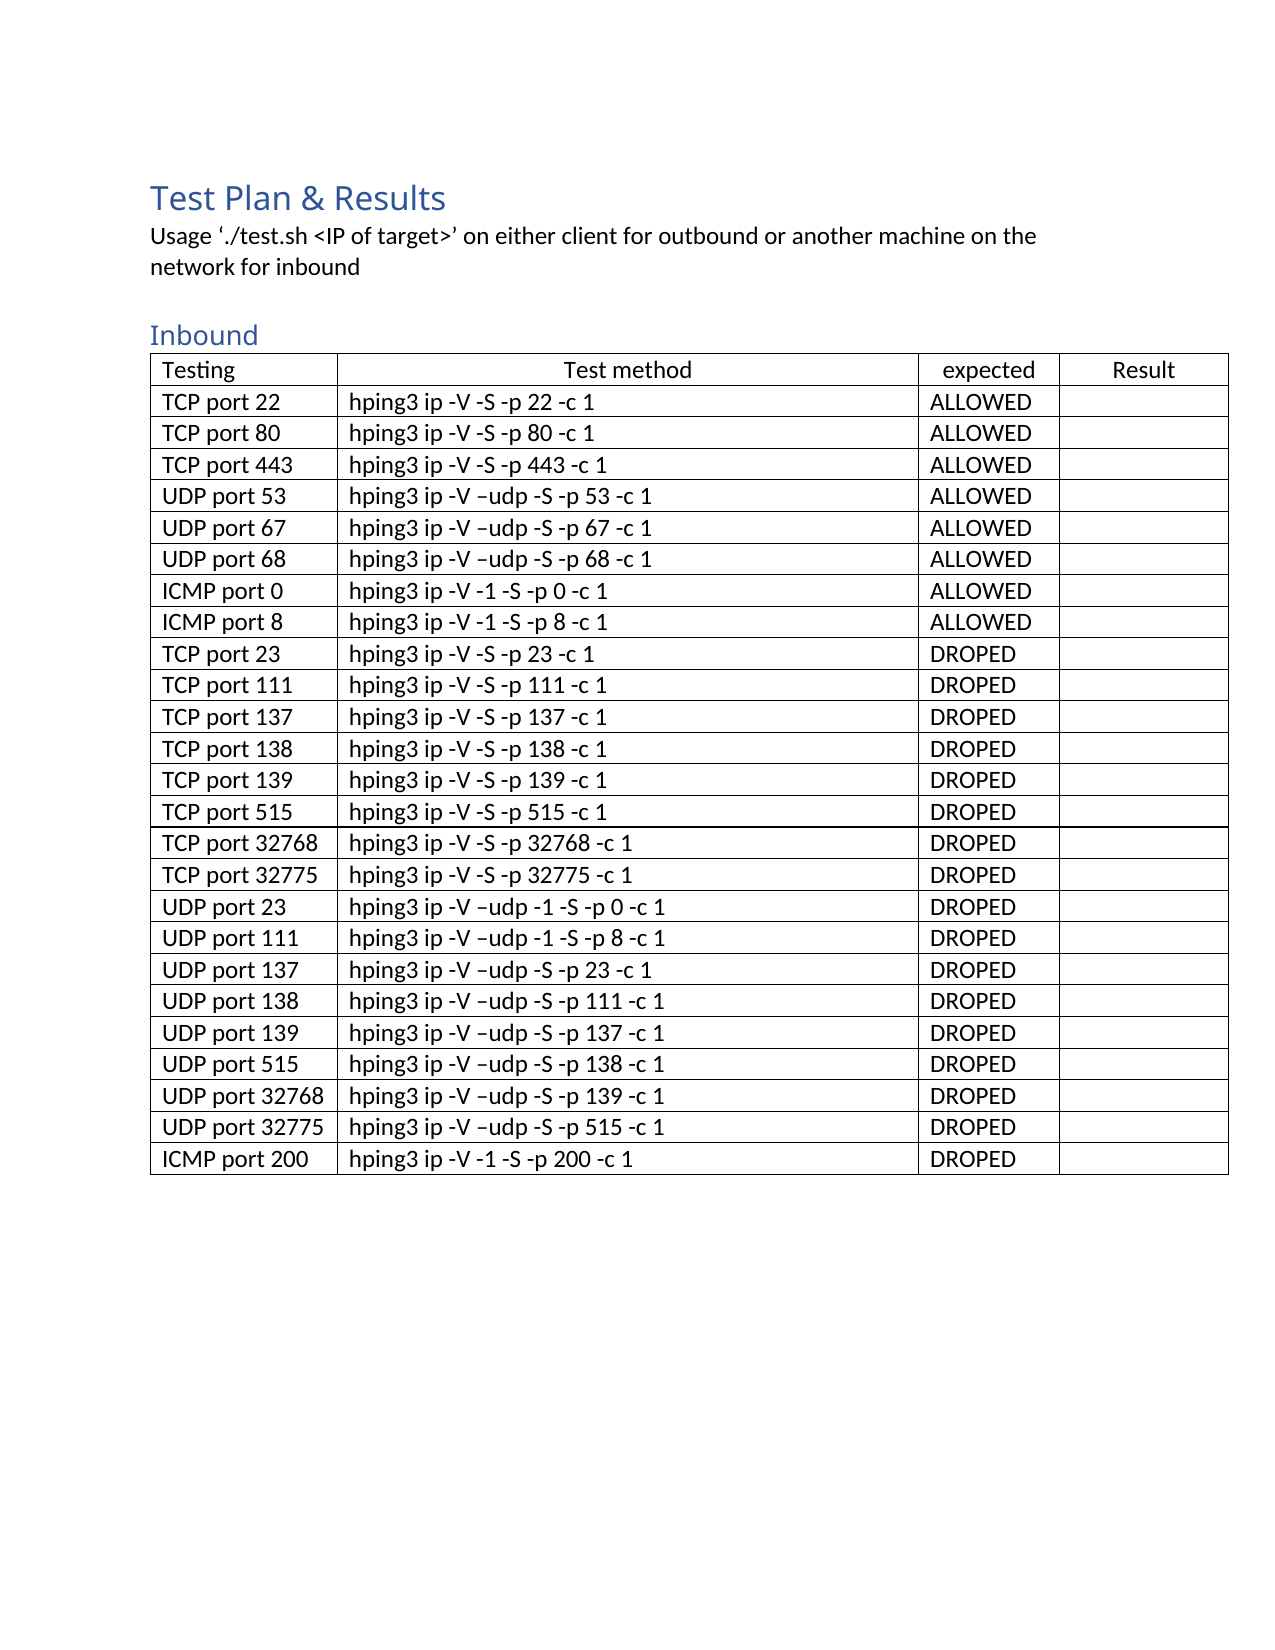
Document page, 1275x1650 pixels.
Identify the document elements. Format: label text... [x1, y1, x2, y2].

table_cell UDP port 23 [151, 891, 337, 921]
table_cell DROPED [919, 670, 1059, 700]
table_cell hping3 ip -V -1 -S -p 0 -c 1 [338, 575, 918, 606]
table_cell UDP port 139 [151, 1017, 337, 1047]
table_cell [1060, 701, 1228, 732]
table_cell hping3 ip -V –udp -S -p 23 -c 1 [338, 954, 918, 984]
table_cell [1060, 922, 1228, 953]
table_cell hping3 ip -V –udp -S -p 53 -c 1 [338, 480, 918, 511]
table_cell hping3 ip -V -S -p 515 -c 1 [338, 796, 918, 826]
table_cell ALLOWED [919, 480, 1059, 511]
table_cell TCP port 80 [151, 417, 337, 448]
table_cell DROPED [919, 733, 1059, 763]
table_cell [1060, 1143, 1228, 1174]
table_cell [1060, 607, 1228, 637]
table_cell hping3 ip -V –udp -S -p 139 -c 1 [338, 1080, 918, 1111]
table_cell UDP port 32768 [151, 1080, 337, 1111]
subtitle Inbound [150, 316, 1125, 353]
table_cell [1060, 733, 1228, 763]
table_cell TCP port 139 [151, 764, 337, 795]
table_cell hping3 ip -V –udp -S -p 138 -c 1 [338, 1049, 918, 1079]
table_cell [1060, 828, 1228, 858]
table_cell DROPED [919, 1017, 1059, 1047]
table_cell DROPED [919, 891, 1059, 921]
table_cell TCP port 22 [151, 386, 337, 416]
table_cell DROPED [919, 701, 1059, 732]
table_cell DROPED [919, 1143, 1059, 1174]
table_cell UDP port 515 [151, 1049, 337, 1079]
table_cell DROPED [919, 954, 1059, 984]
table_cell ALLOWED [919, 417, 1059, 448]
table_header Testing [151, 354, 337, 384]
table_cell TCP port 32768 [151, 828, 337, 858]
table_cell UDP port 67 [151, 512, 337, 542]
table_cell TCP port 515 [151, 796, 337, 826]
table_cell TCP port 138 [151, 733, 337, 763]
table_cell hping3 ip -V -S -p 32768 -c 1 [338, 828, 918, 858]
table_cell UDP port 32775 [151, 1112, 337, 1142]
table_cell hping3 ip -V -S -p 139 -c 1 [338, 764, 918, 795]
table_cell [1060, 670, 1228, 700]
table_cell hping3 ip -V -S -p 111 -c 1 [338, 670, 918, 700]
table_cell UDP port 53 [151, 480, 337, 511]
table_cell hping3 ip -V –udp -S -p 515 -c 1 [338, 1112, 918, 1142]
table_cell hping3 ip -V –udp -S -p 137 -c 1 [338, 1017, 918, 1047]
table_cell hping3 ip -V –udp -1 -S -p 0 -c 1 [338, 891, 918, 921]
table_cell [1060, 512, 1228, 542]
table_cell TCP port 443 [151, 449, 337, 479]
table_cell hping3 ip -V –udp -1 -S -p 8 -c 1 [338, 922, 918, 953]
table_cell DROPED [919, 922, 1059, 953]
subtitle Test Plan & Results [150, 175, 1125, 220]
table_cell ALLOWED [919, 607, 1059, 637]
table_cell hping3 ip -V –udp -S -p 111 -c 1 [338, 985, 918, 1016]
table_cell [1060, 1112, 1228, 1142]
table_cell [1060, 575, 1228, 606]
table_cell TCP port 32775 [151, 859, 337, 889]
table_cell hping3 ip -V –udp -S -p 67 -c 1 [338, 512, 918, 542]
table_header expected [919, 354, 1059, 384]
table_cell [1060, 638, 1228, 669]
table_cell ALLOWED [919, 575, 1059, 606]
table_cell hping3 ip -V -S -p 443 -c 1 [338, 449, 918, 479]
table_header Test method [338, 354, 918, 384]
table_cell hping3 ip -V -S -p 23 -c 1 [338, 638, 918, 669]
table_cell hping3 ip -V -S -p 32775 -c 1 [338, 859, 918, 889]
table_cell hping3 ip -V -S -p 80 -c 1 [338, 417, 918, 448]
table_cell DROPED [919, 985, 1059, 1016]
table_cell DROPED [919, 1112, 1059, 1142]
table_cell UDP port 111 [151, 922, 337, 953]
table_cell UDP port 137 [151, 954, 337, 984]
table_cell ALLOWED [919, 544, 1059, 574]
table_cell UDP port 138 [151, 985, 337, 1016]
table_cell hping3 ip -V -1 -S -p 200 -c 1 [338, 1143, 918, 1174]
table_cell [1060, 544, 1228, 574]
table_cell DROPED [919, 1080, 1059, 1111]
text Usage ‘./test.sh <IP of target>’ on either client for outbound or another machine on the network for inbound [150, 220, 1125, 281]
table_cell DROPED [919, 796, 1059, 826]
table_cell [1060, 985, 1228, 1016]
table_cell DROPED [919, 1049, 1059, 1079]
table_cell DROPED [919, 638, 1059, 669]
table_cell [1060, 1080, 1228, 1111]
table_cell [1060, 1017, 1228, 1047]
table_cell [1060, 796, 1228, 826]
table_cell ICMP port 0 [151, 575, 337, 606]
table_header Result [1060, 354, 1228, 384]
table_cell hping3 ip -V -S -p 22 -c 1 [338, 386, 918, 416]
table_cell ICMP port 8 [151, 607, 337, 637]
table_cell hping3 ip -V –udp -S -p 68 -c 1 [338, 544, 918, 574]
table_cell [1060, 891, 1228, 921]
table_cell [1060, 1049, 1228, 1079]
table_cell [1060, 859, 1228, 889]
table_cell TCP port 137 [151, 701, 337, 732]
table_cell ICMP port 200 [151, 1143, 337, 1174]
table_cell [1060, 954, 1228, 984]
table_cell UDP port 68 [151, 544, 337, 574]
table_cell [1060, 449, 1228, 479]
table_cell TCP port 23 [151, 638, 337, 669]
table_cell DROPED [919, 764, 1059, 795]
table_cell hping3 ip -V -S -p 137 -c 1 [338, 701, 918, 732]
table_cell hping3 ip -V -S -p 138 -c 1 [338, 733, 918, 763]
table_cell [1060, 764, 1228, 795]
table_cell ALLOWED [919, 449, 1059, 479]
table_cell hping3 ip -V -1 -S -p 8 -c 1 [338, 607, 918, 637]
table_cell ALLOWED [919, 512, 1059, 542]
table_cell DROPED [919, 859, 1059, 889]
table_cell TCP port 111 [151, 670, 337, 700]
table_cell ALLOWED [919, 386, 1059, 416]
table_cell DROPED [919, 828, 1059, 858]
table_cell [1060, 386, 1228, 416]
table_cell [1060, 417, 1228, 448]
table_cell [1060, 480, 1228, 511]
